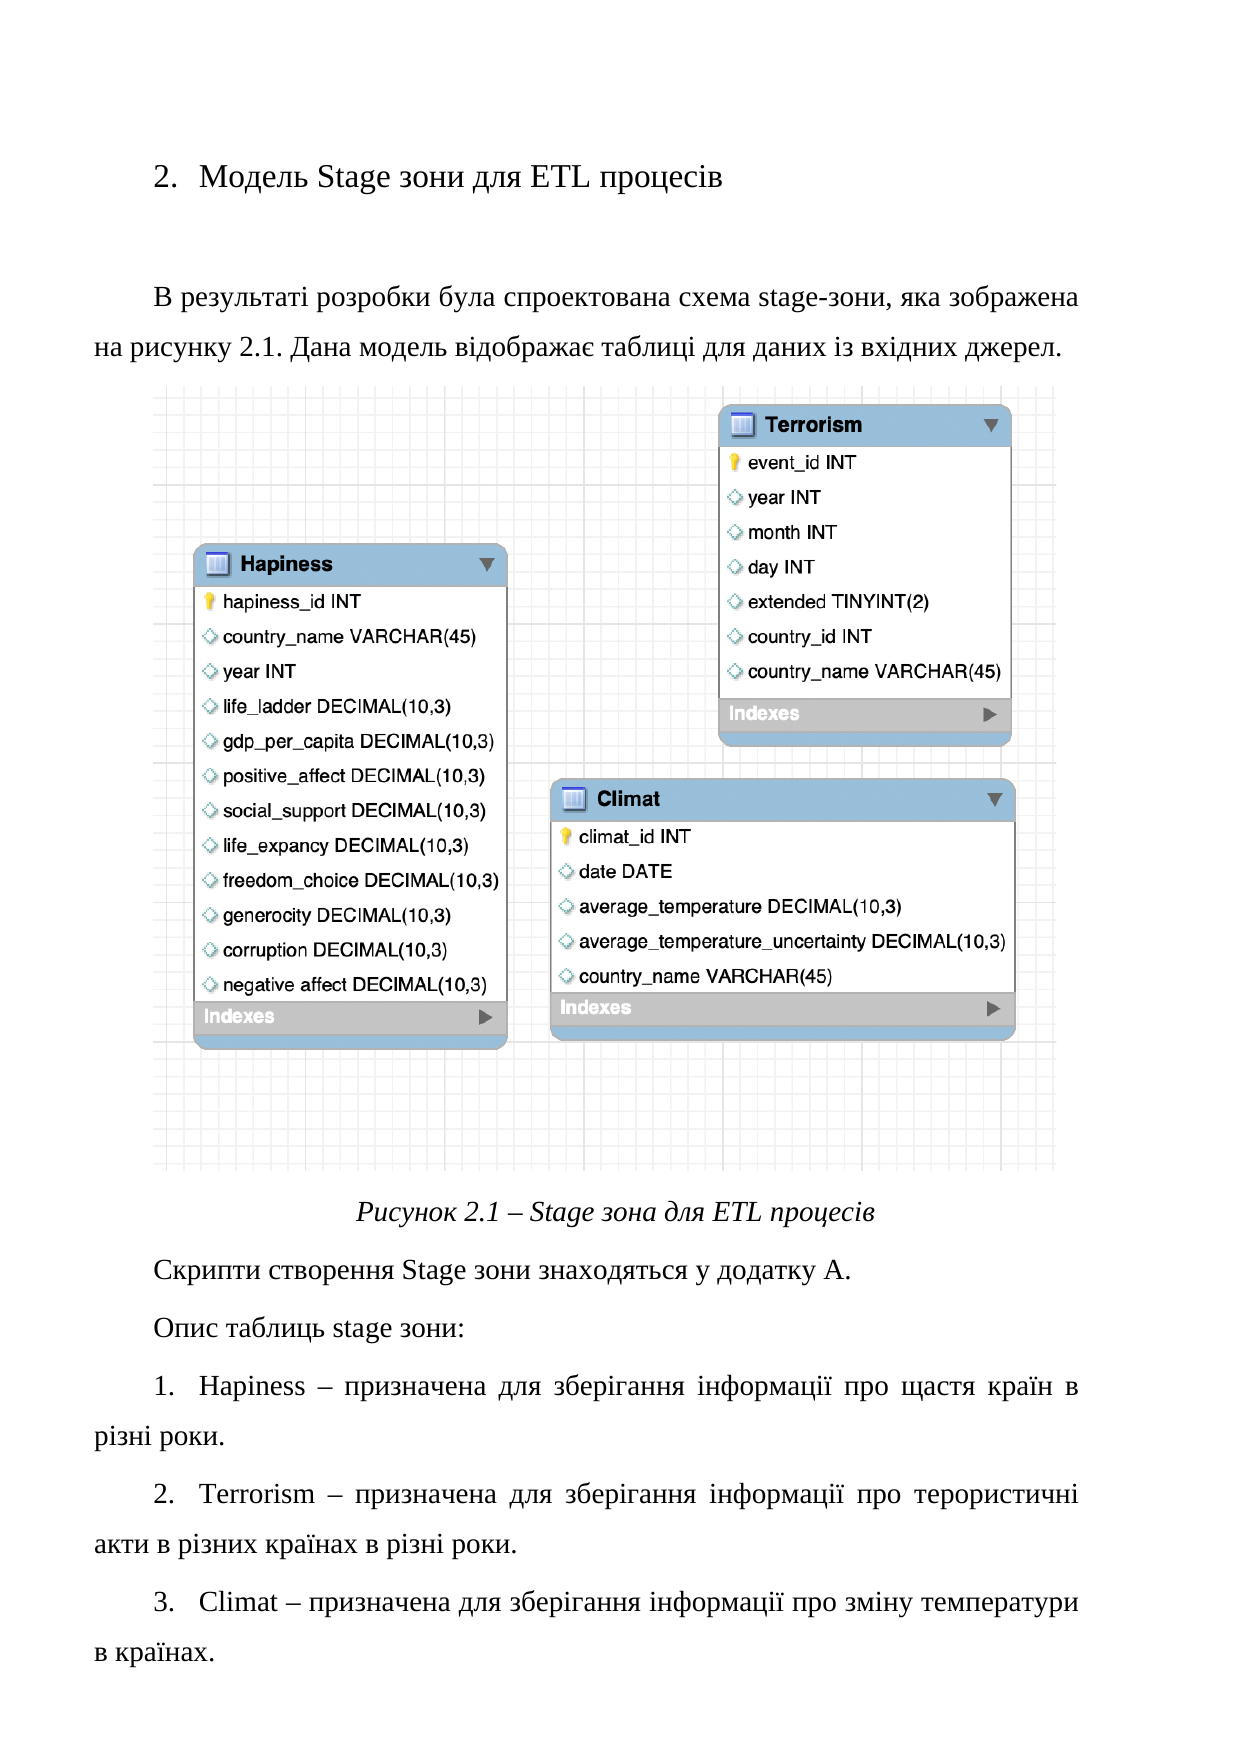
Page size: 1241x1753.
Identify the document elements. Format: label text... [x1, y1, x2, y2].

text В результаті розробки була спроектована схема stage-зони, яка зображена на рисунку 2.1. Дана модель відображає таблиці для даних із вхідних джерел. [94, 279, 1080, 363]
list Hapiness – призначена для зберігання інформації про щастя країн в різні роки. [94, 1368, 1080, 1452]
text Опис таблиць stage зони: [94, 1310, 1080, 1344]
list Climat – призначена для зберігання інформації про зміну температури в країнах. [94, 1584, 1080, 1668]
list Модель Stage зони для ETL процесів [94, 156, 1094, 194]
text Скрипти створення Stage зони знаходяться у додатку А. [94, 1252, 1080, 1286]
picture [153, 386, 1057, 1171]
text Рисунок 2.1 – Stage зона для ETL процесів [94, 1194, 1080, 1228]
list Terrorism – призначена для зберігання інформації про терористичні акти в різних країнах в різні роки. [94, 1476, 1080, 1560]
